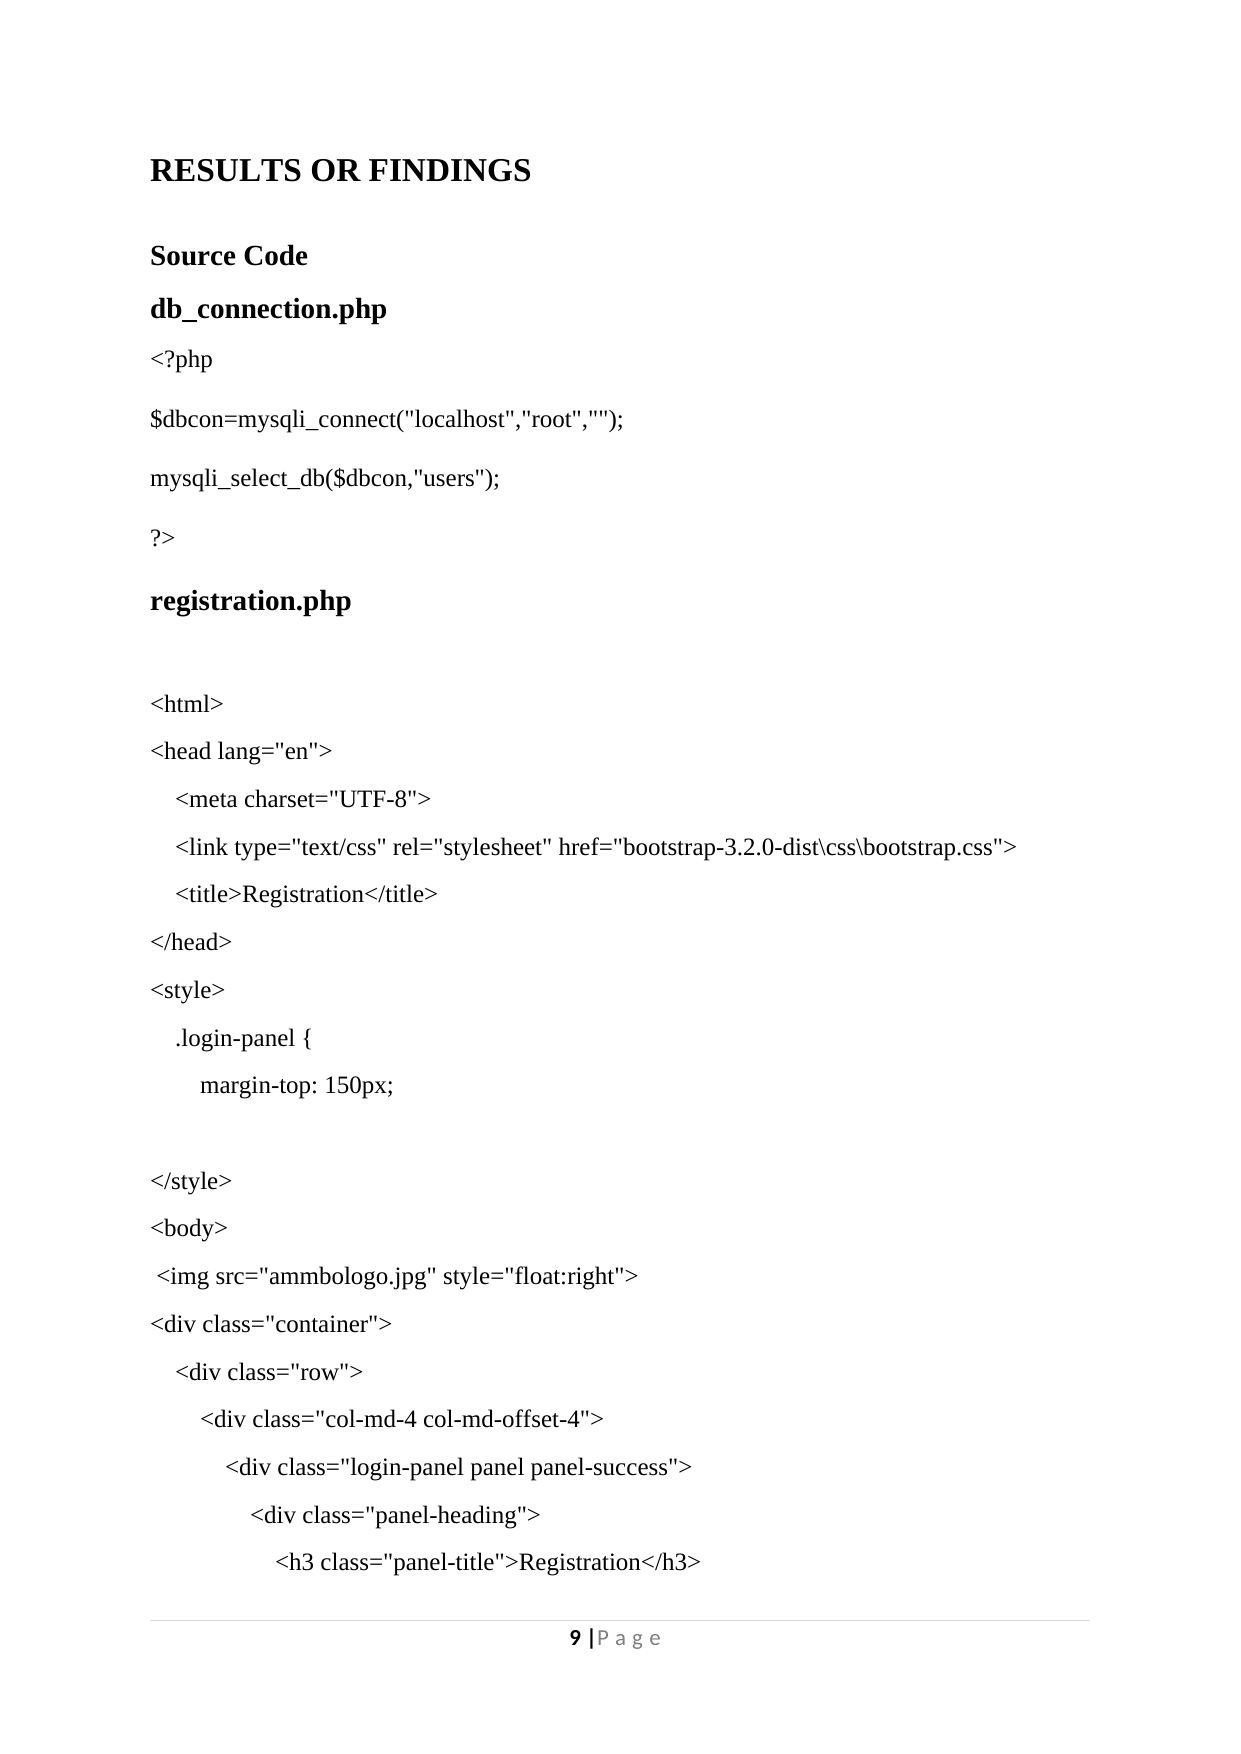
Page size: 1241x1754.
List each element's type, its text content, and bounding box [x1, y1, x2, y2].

text margin-top: 150px; [150, 1070, 1090, 1099]
text </style> [150, 1166, 1090, 1194]
text .login-panel { [150, 1023, 1090, 1051]
text <div class="container"> [150, 1309, 1090, 1338]
text <head lang="en"> [150, 736, 1090, 765]
text <title>Registration</title> [150, 879, 1090, 908]
text registration.php [150, 583, 1090, 617]
text <div class="row"> [150, 1357, 1090, 1385]
text <meta charset="UTF-8"> [150, 784, 1090, 813]
text <?php [150, 344, 1090, 373]
text <link type="text/css" rel="stylesheet" href="bootstrap-3.2.0-dist\css\bootstrap.css"> [150, 832, 1090, 861]
text <div class="login-panel panel panel-success"> [150, 1452, 1090, 1481]
text <html> [150, 689, 1090, 717]
text <style> [150, 975, 1090, 1004]
text <h3 class="panel-title">Registration</h3> [150, 1547, 1090, 1576]
subtitle RESULTS OR FINDINGS [150, 150, 1090, 188]
text <img src="ammbologo.jpg" style="float:right"> [150, 1261, 1090, 1290]
text db_connection.php [150, 291, 1090, 324]
text <body> [150, 1213, 1090, 1242]
text mysqli_select_db($dbcon,"users"); [150, 463, 1090, 492]
text <div class="panel-heading"> [150, 1500, 1090, 1528]
text </head> [150, 927, 1090, 956]
text ?> [150, 523, 1090, 552]
text $dbcon=mysqli_connect("localhost","root",""); [150, 404, 1090, 432]
text <div class="col-md-4 col-md-offset-4"> [150, 1404, 1090, 1433]
text Source Code [150, 238, 1090, 272]
